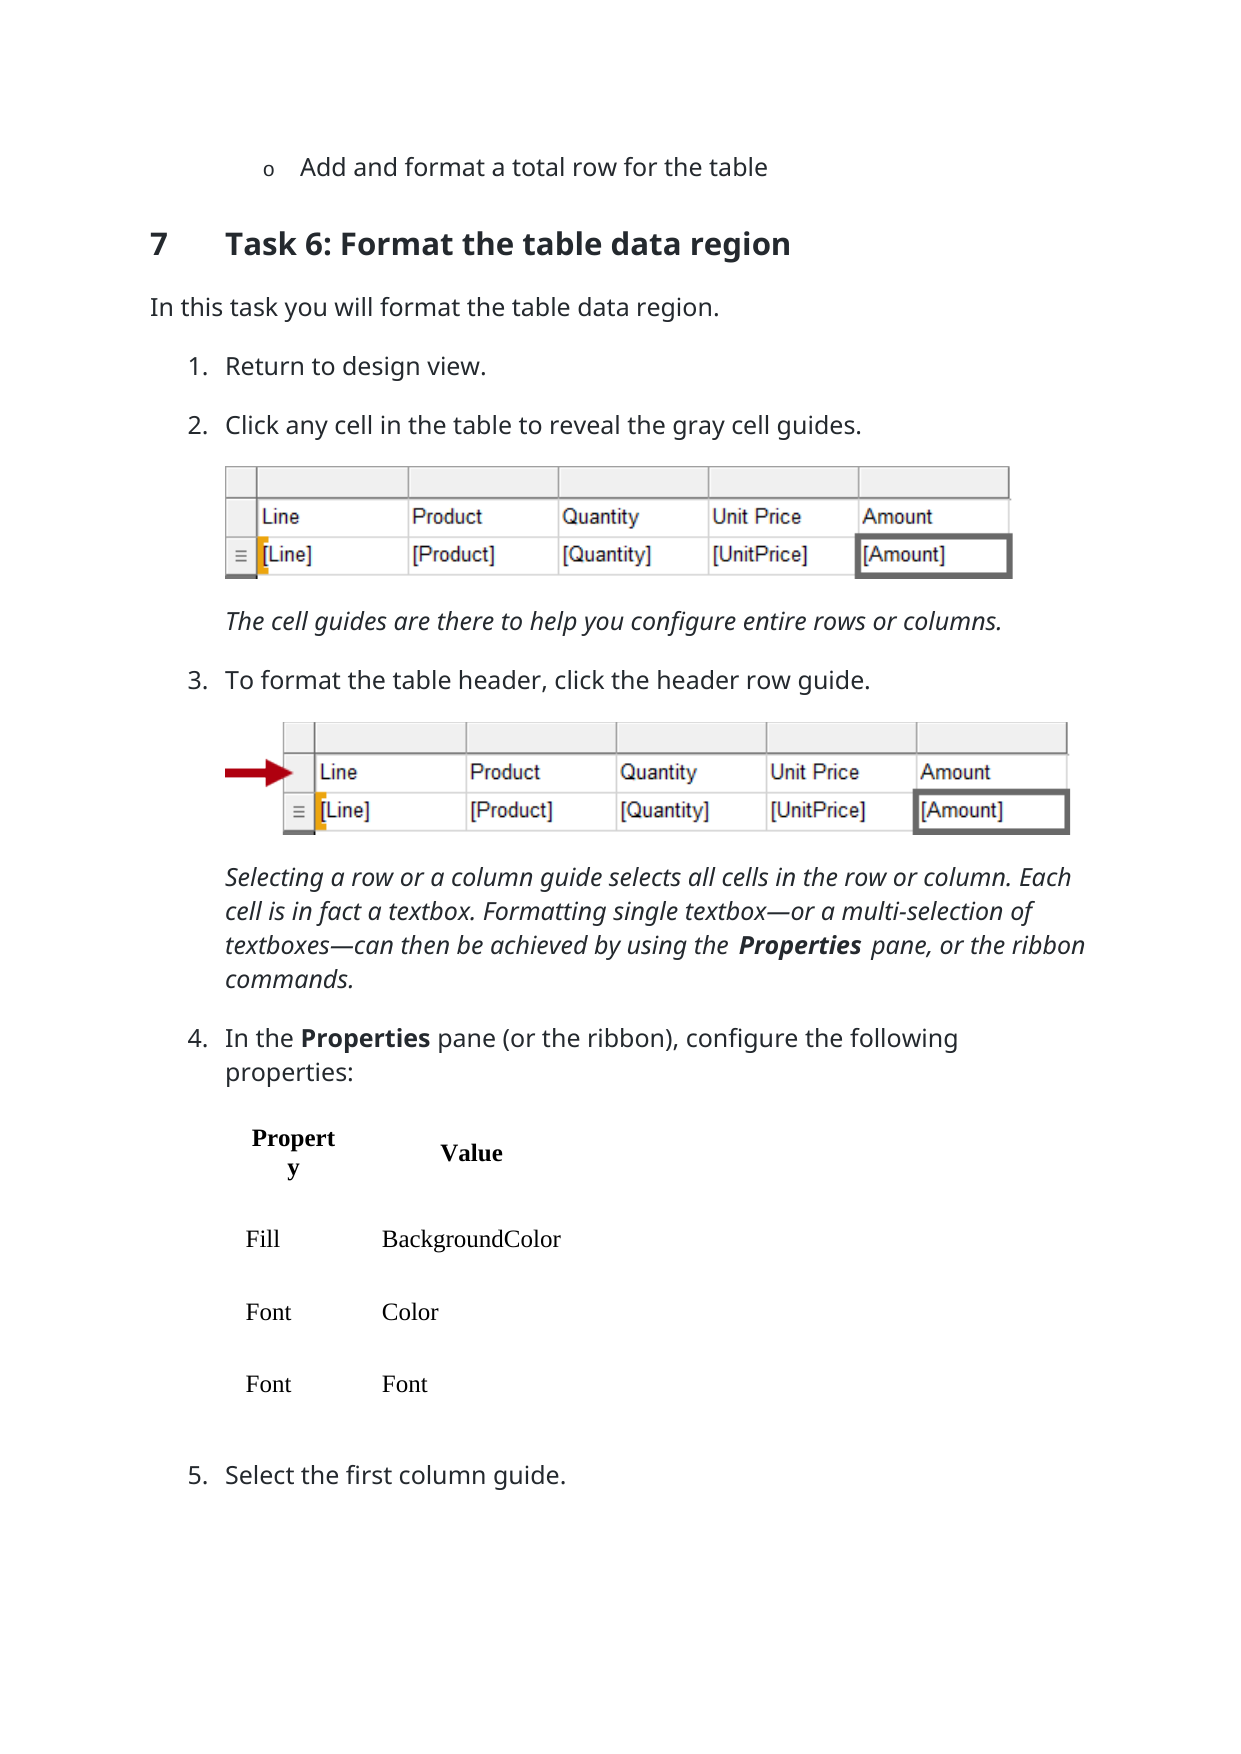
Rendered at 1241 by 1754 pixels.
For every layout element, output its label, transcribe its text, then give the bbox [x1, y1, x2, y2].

table_cell Font [225, 1360, 361, 1433]
text The cell guides are there to help you configure entire rows or columns. [225, 604, 1090, 638]
list To format the table header, click the header row guide. [187, 663, 1090, 697]
list Task 6: Format the table data region [150, 222, 1090, 264]
list Select the first column guide. [187, 1458, 1090, 1492]
picture [225, 466, 1013, 579]
text In this task you will format the table data region. [150, 289, 1090, 323]
table_cell Color [361, 1288, 581, 1360]
table_cell BackgroundColor [361, 1215, 581, 1288]
picture [225, 722, 1071, 835]
list In the Properties pane (or the ribbon), configure the following properties: [187, 1021, 1090, 1089]
text Selecting a row or a column guide selects all cells in the row or column. Each cell is in fact a textbox. Formatting single textbox—or a multi-selection of textboxes—can then be achieved by using the Properties pane, or the ribbon commands. [225, 859, 1090, 996]
list Return to design view. [187, 348, 1090, 382]
table_cell Font [225, 1288, 361, 1360]
list Click any cell in the table to reveal the gray cell guides. [187, 407, 1090, 441]
table_cell Fill [225, 1215, 361, 1288]
table_cell Font [361, 1360, 581, 1433]
table_header Value [361, 1114, 581, 1215]
list Add and format a total row for the table [262, 150, 1090, 184]
table_header Property [225, 1114, 361, 1215]
